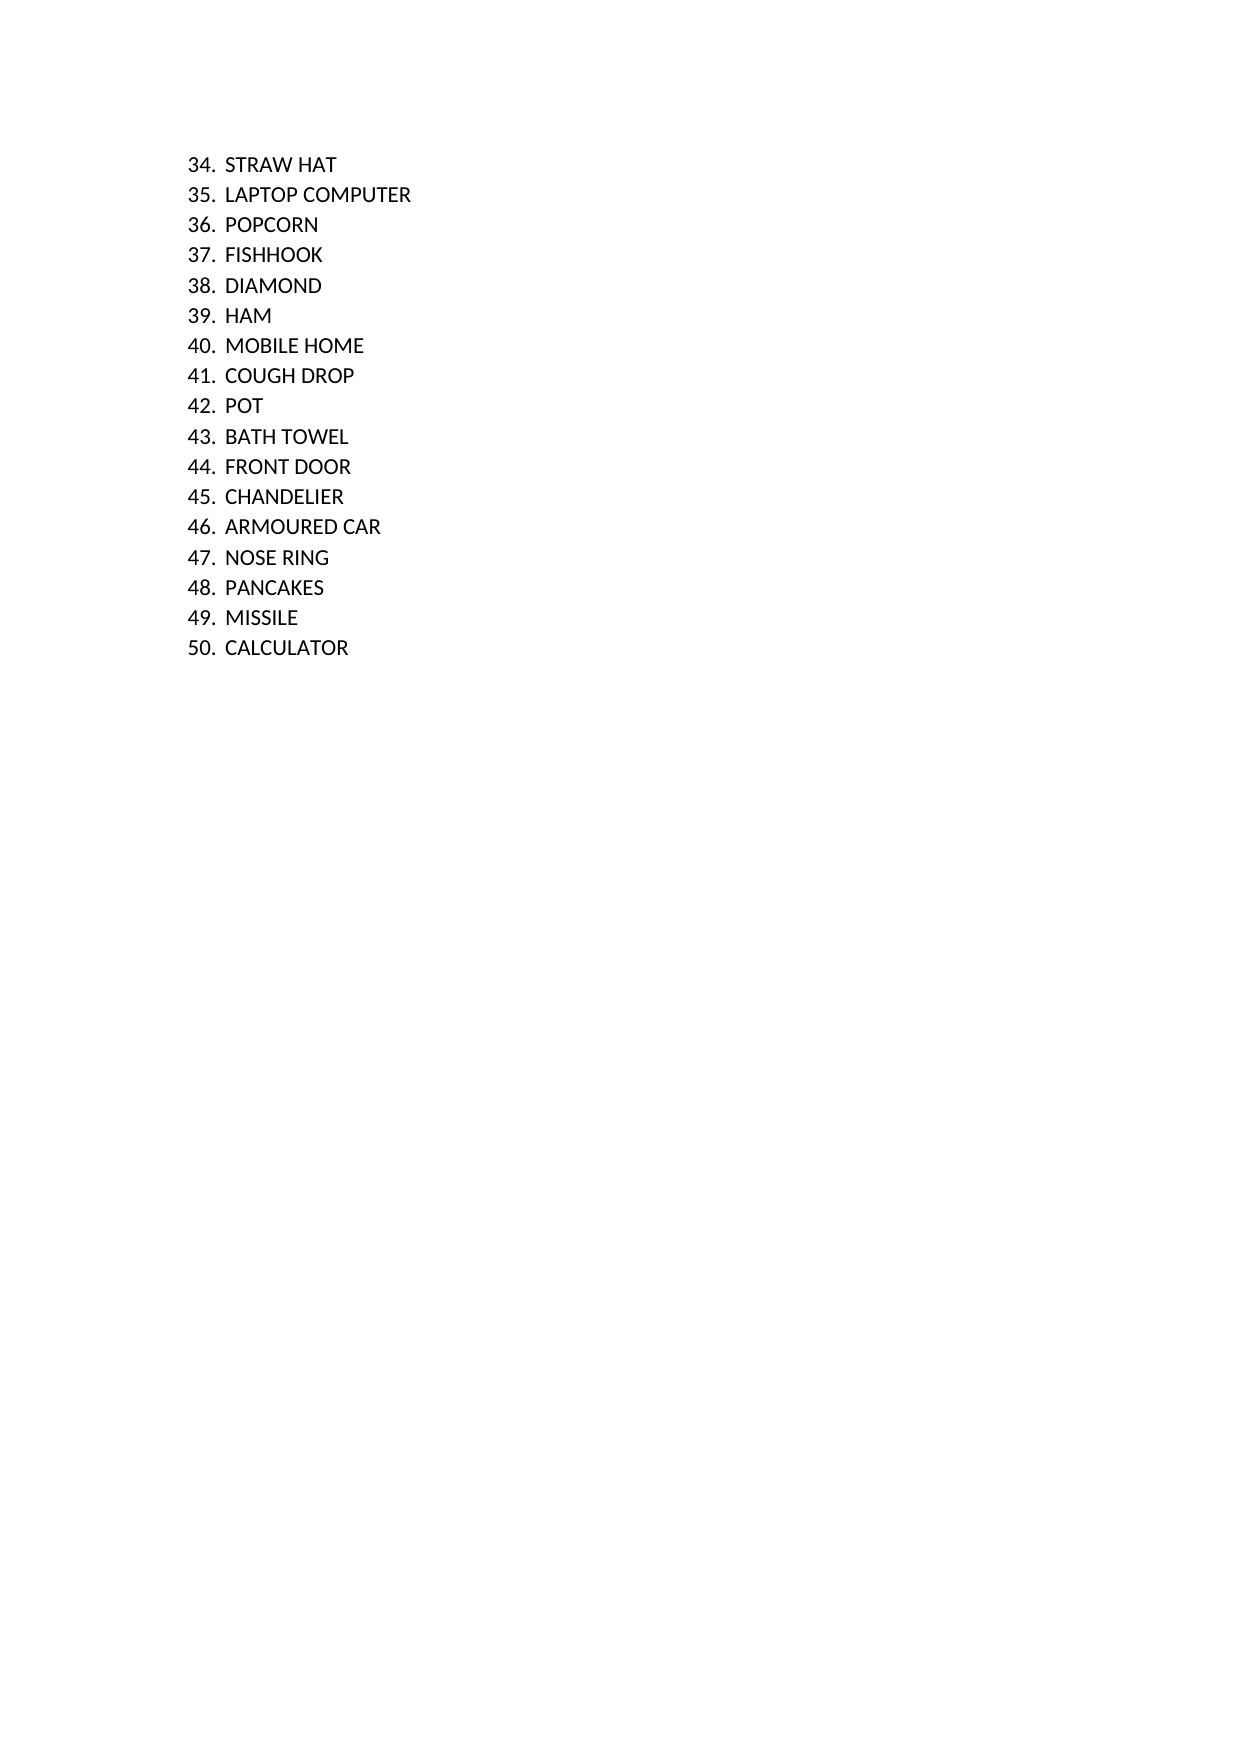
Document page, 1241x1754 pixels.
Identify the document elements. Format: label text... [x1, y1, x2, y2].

list PANCAKES [187, 573, 1090, 601]
list MOBILE HOME [187, 331, 1090, 359]
list FRONT DOOR [187, 452, 1090, 480]
list FISHHOOK [187, 241, 1090, 269]
list POT [187, 392, 1090, 420]
list ARMOURED CAR [187, 512, 1090, 541]
list LAPTOP COMPUTER [187, 180, 1090, 208]
list COUGH DROP [187, 361, 1090, 389]
list HAM [187, 301, 1090, 329]
list POPCORN [187, 210, 1090, 238]
list NOSE RING [187, 543, 1090, 571]
list CALCULATOR [187, 633, 1090, 661]
list STRAW HAT [187, 150, 1090, 178]
list CHANDELIER [187, 482, 1090, 510]
list BATH TOWEL [187, 422, 1090, 450]
list DIAMOND [187, 271, 1090, 299]
list MISSILE [187, 603, 1090, 631]
